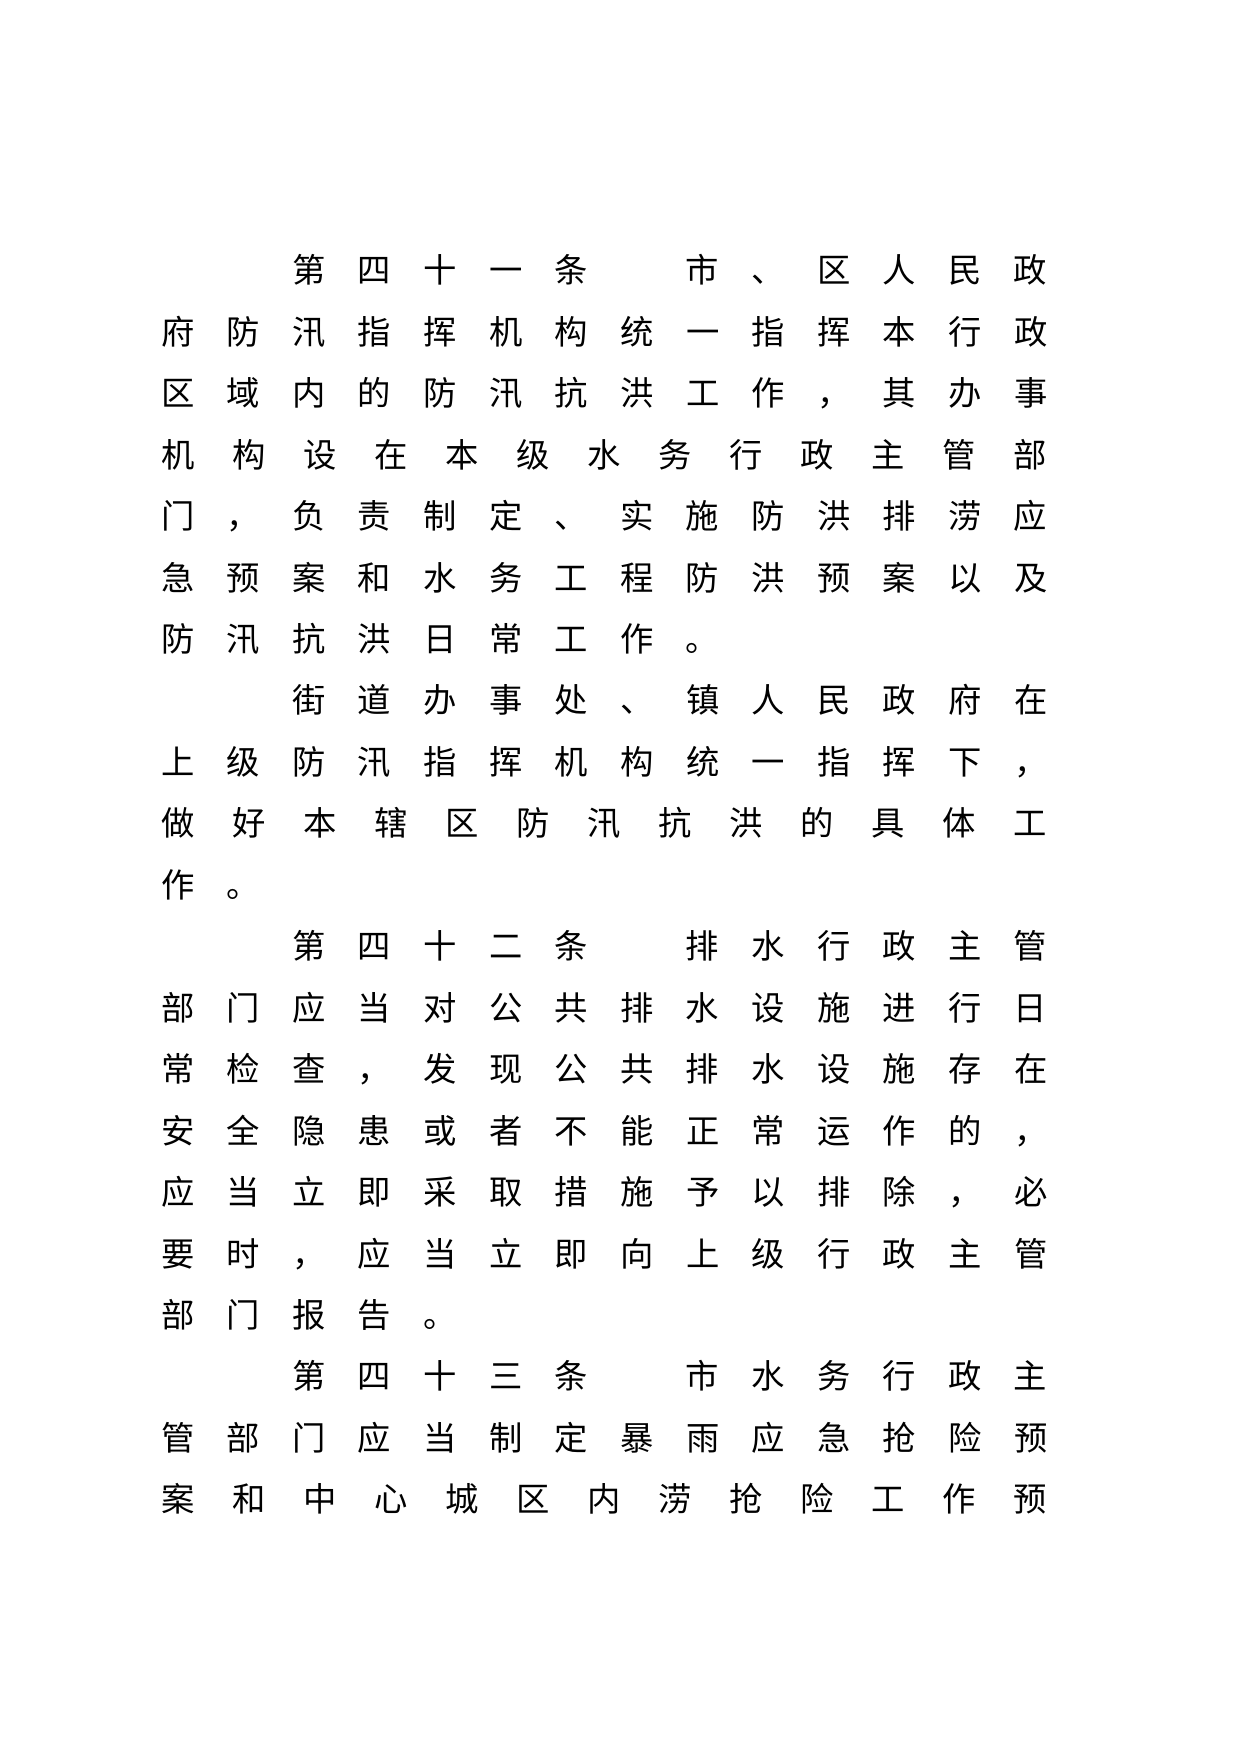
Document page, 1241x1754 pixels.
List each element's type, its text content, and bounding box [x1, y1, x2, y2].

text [161, 1344, 1079, 1528]
text 街道办事处、镇人民政府在上级防汛指挥机构统一指挥下，做好本辖区防汛抗洪的具体工作。 [161, 668, 1079, 913]
text 第四十一条 市、区人民政府防汛指挥机构统一指挥本行政区域内的防汛抗洪工作，其办事机构设在本级水务行政主管部门，负责制定、实施防洪排涝应急预案和水务工程防洪预案以及防汛抗洪日常工作。 [161, 237, 1079, 668]
text 第四十二条 排水行政主管部门应当对公共排水设施进行日常检查，发现公共排水设施存在安全隐患或者不能正常运作的，应当立即采取措施予以排除，必要时，应当立即向上级行政主管部门报告。 [161, 913, 1079, 1344]
